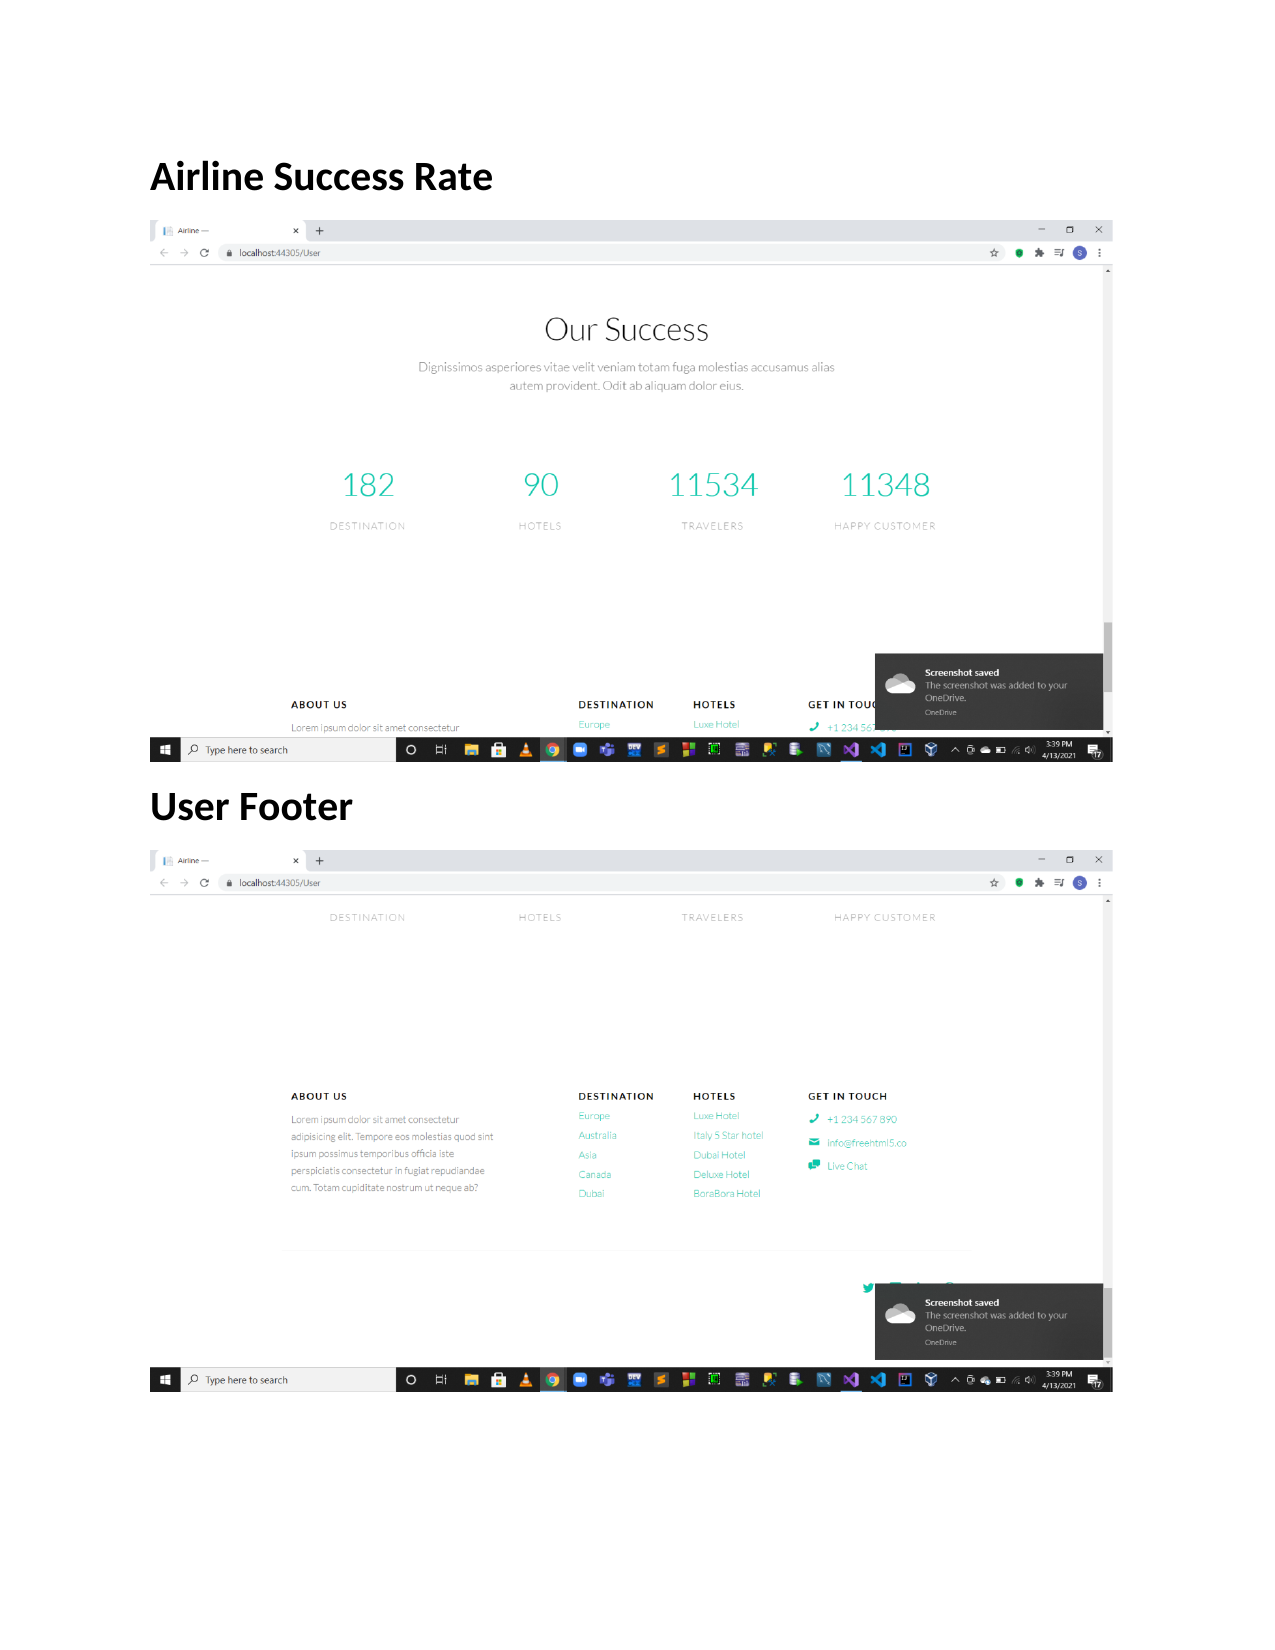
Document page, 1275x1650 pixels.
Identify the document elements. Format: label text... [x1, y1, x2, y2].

picture [150, 220, 1113, 762]
text User Footer [150, 780, 1125, 831]
picture [150, 850, 1113, 1392]
text Airline Success Rate [150, 150, 1125, 201]
